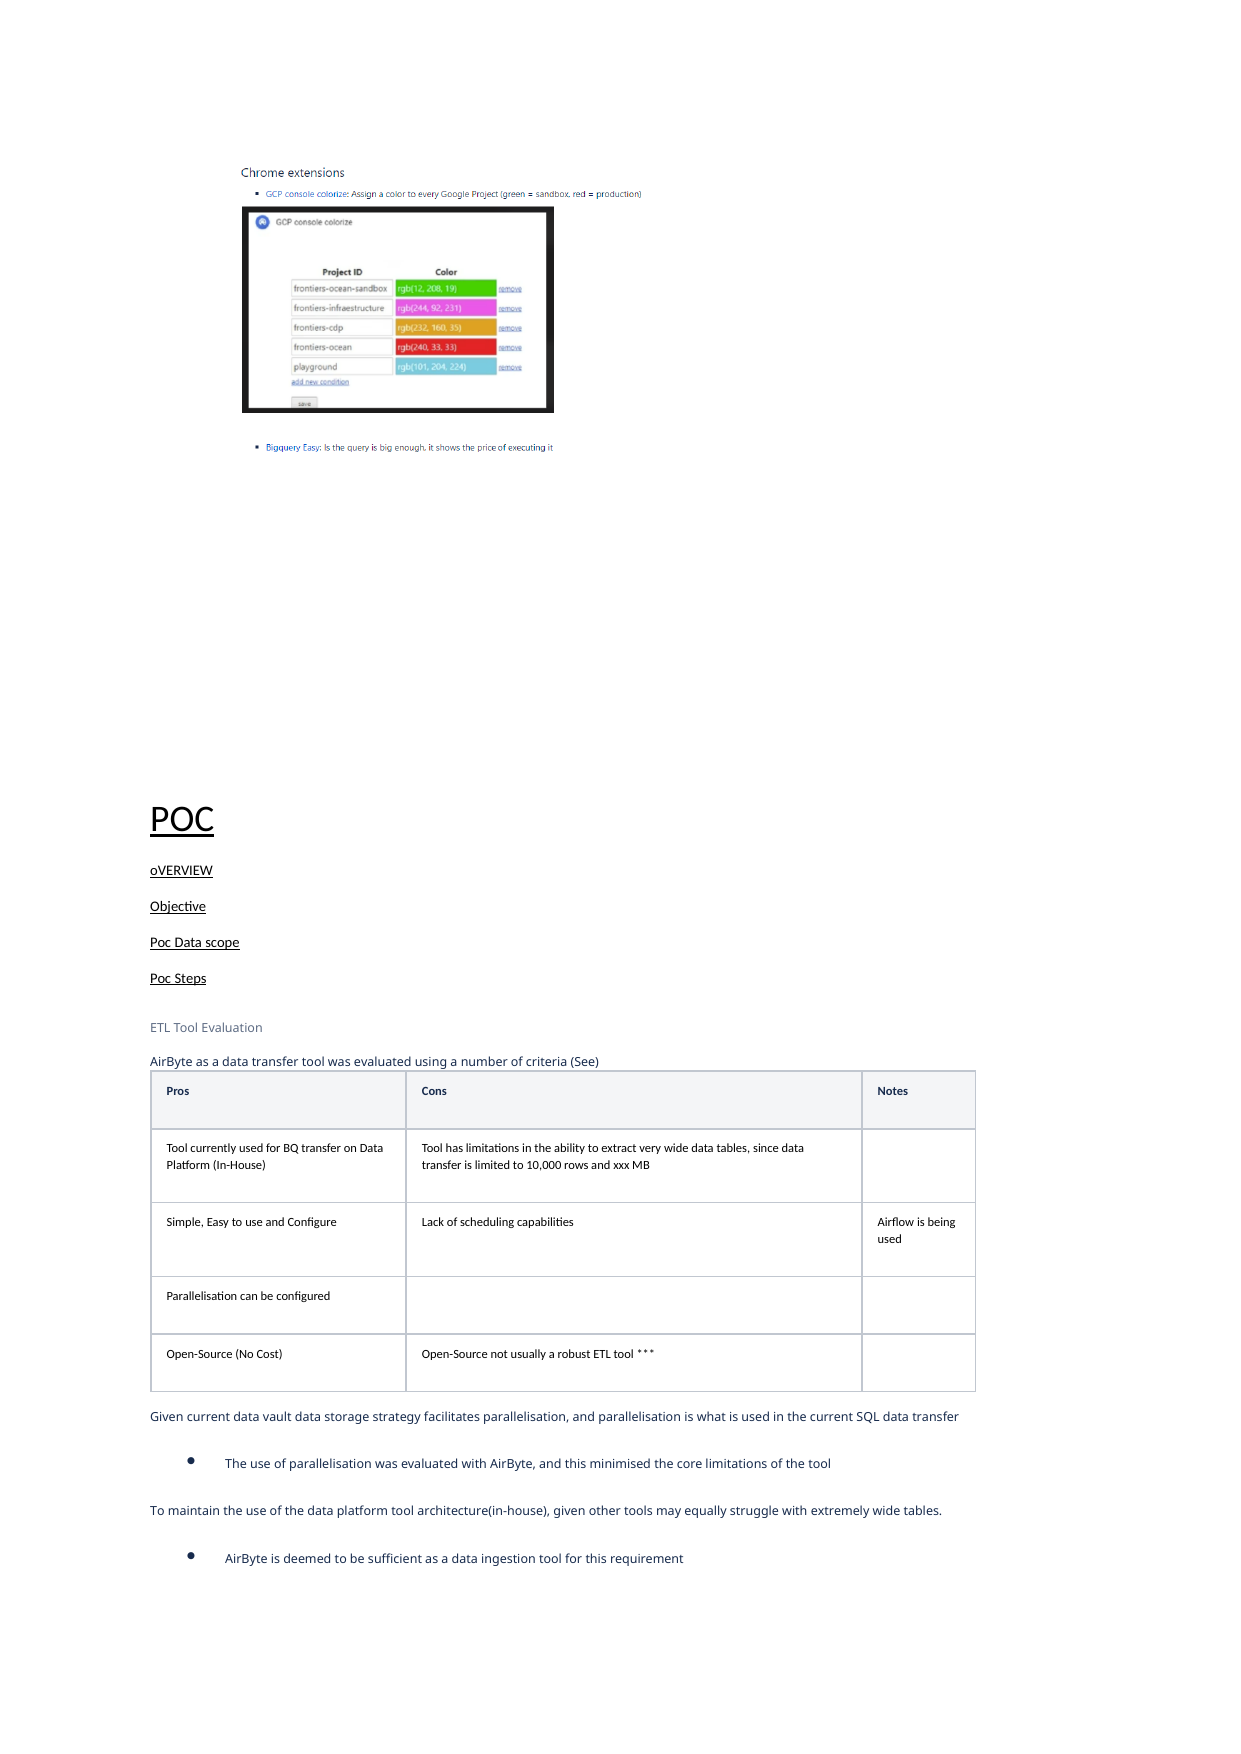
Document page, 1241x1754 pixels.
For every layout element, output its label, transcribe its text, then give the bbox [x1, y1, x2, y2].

table_cell Open-Source not usually a robust ETL tool *** [407, 1335, 861, 1391]
table_cell [863, 1130, 975, 1202]
table_header Pros [152, 1072, 405, 1128]
text Poc Steps [150, 969, 1090, 987]
table_cell Parallelisation can be configured [152, 1277, 405, 1333]
text POC [150, 795, 1090, 841]
text Poc Data scope [150, 933, 1090, 951]
table_cell [407, 1277, 861, 1333]
table_header Notes [863, 1072, 975, 1128]
table_cell [863, 1277, 975, 1333]
table_cell Tool has limitations in the ability to extract very wide data tables, since data transfer is limited to 10,000 rows and xxx MB [407, 1130, 861, 1202]
text Given current data vault data storage strategy facilitates parallelisation, and parallelisation is what is used in the current SQL data transfer [150, 1408, 1090, 1425]
table_cell Simple, Easy to use and Configure [152, 1203, 405, 1276]
subtitle ETL Tool Evaluation [150, 1019, 1090, 1036]
picture [225, 150, 772, 494]
list AirByte is deemed to be sufficient as a data ingestion tool for this requirement [187, 1549, 1090, 1568]
text To maintain the use of the data platform tool architecture(in-house), given other tools may equally struggle with extremely wide tables. [150, 1502, 1090, 1519]
list The use of parallelisation was evaluated with AirByte, and this minimised the core limitations of the tool [187, 1454, 1090, 1473]
text AirByte as a data transfer tool was evaluated using a number of criteria (See) [150, 1053, 1090, 1070]
table_cell Tool currently used for BQ transfer on Data Platform (In-House) [152, 1130, 405, 1202]
text oVERVIEW [150, 861, 1090, 879]
table_cell Open-Source (No Cost) [152, 1335, 405, 1391]
table_header Cons [407, 1072, 861, 1128]
table_cell Lack of scheduling capabilities [407, 1203, 861, 1276]
text Objective [150, 897, 1090, 915]
table_cell Airflow is being used [863, 1203, 975, 1276]
table_cell [863, 1335, 975, 1391]
